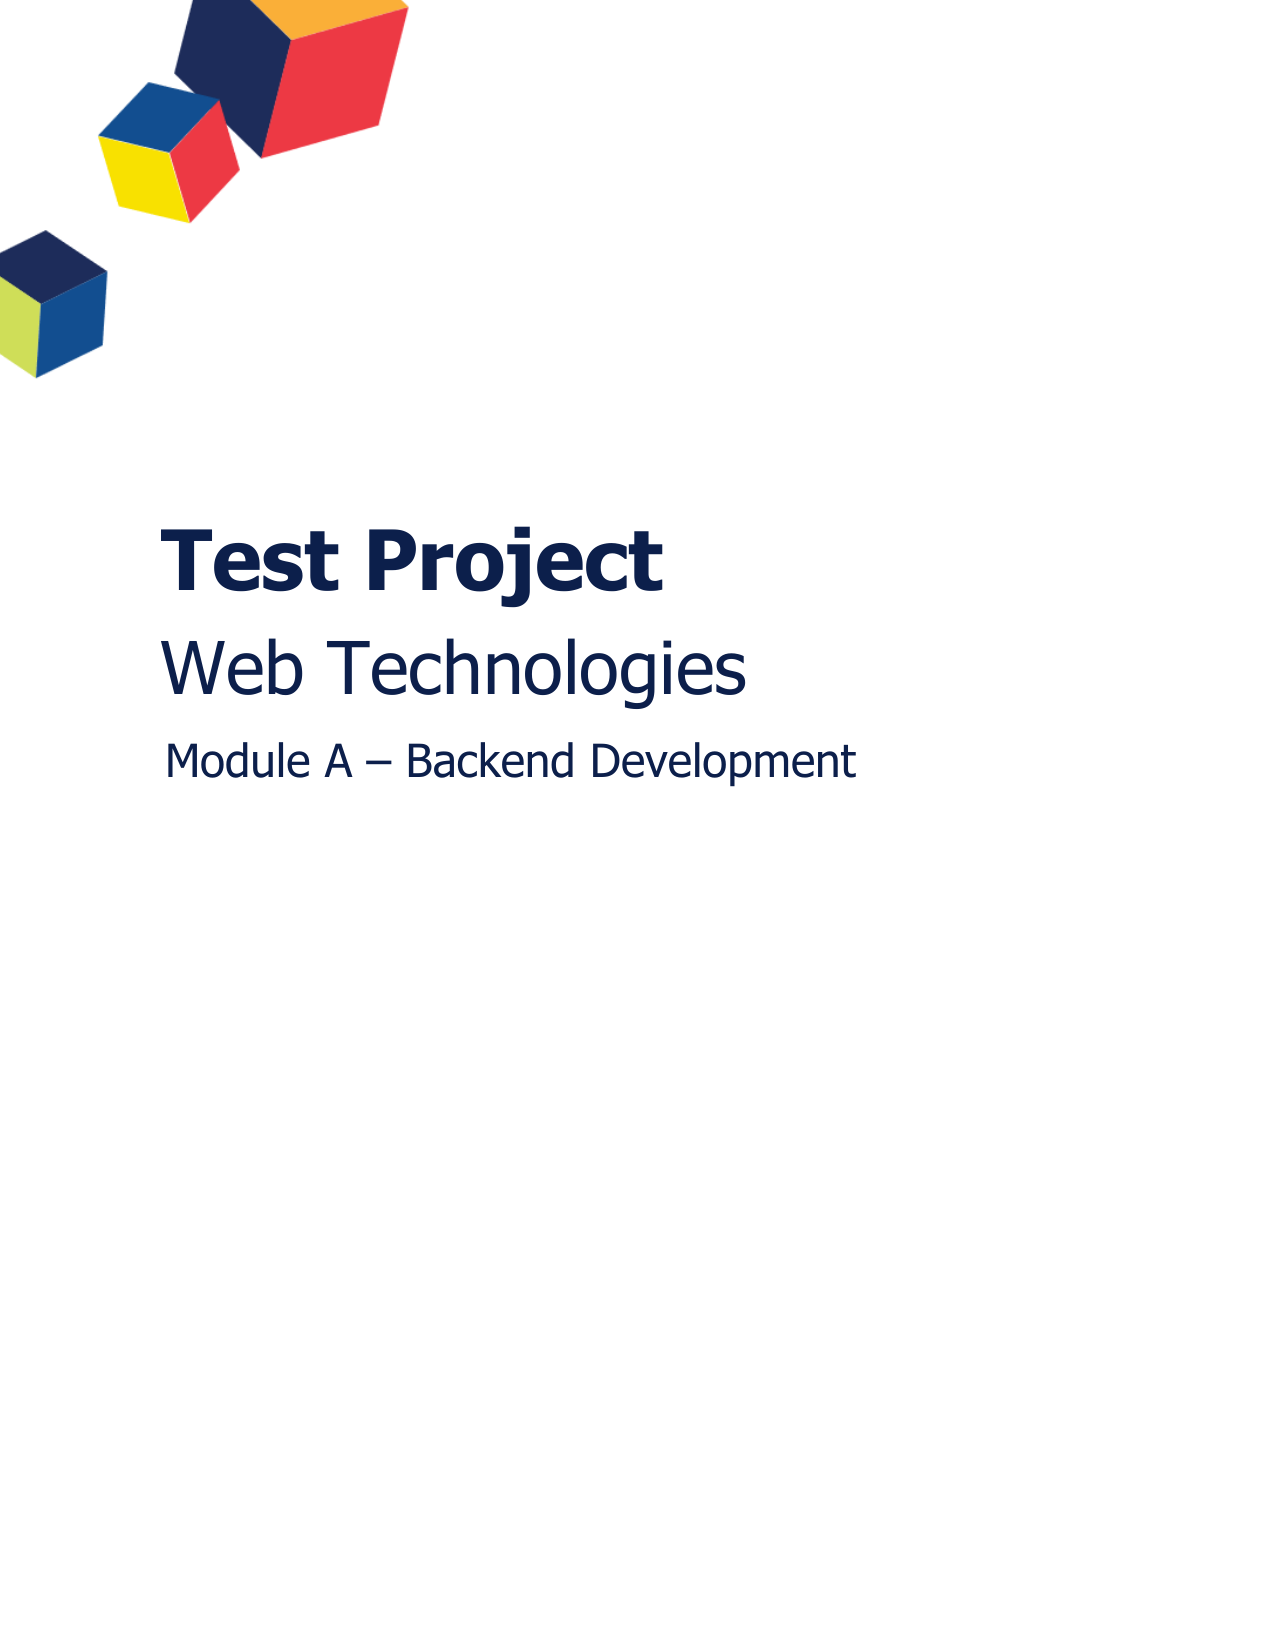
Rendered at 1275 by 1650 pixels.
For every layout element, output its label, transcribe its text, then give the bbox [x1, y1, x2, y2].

text Module A – Backend Development [165, 732, 1125, 787]
text Web Technologies [161, 630, 1125, 711]
text Test Project [161, 517, 1125, 609]
picture [0, 0, 411, 383]
